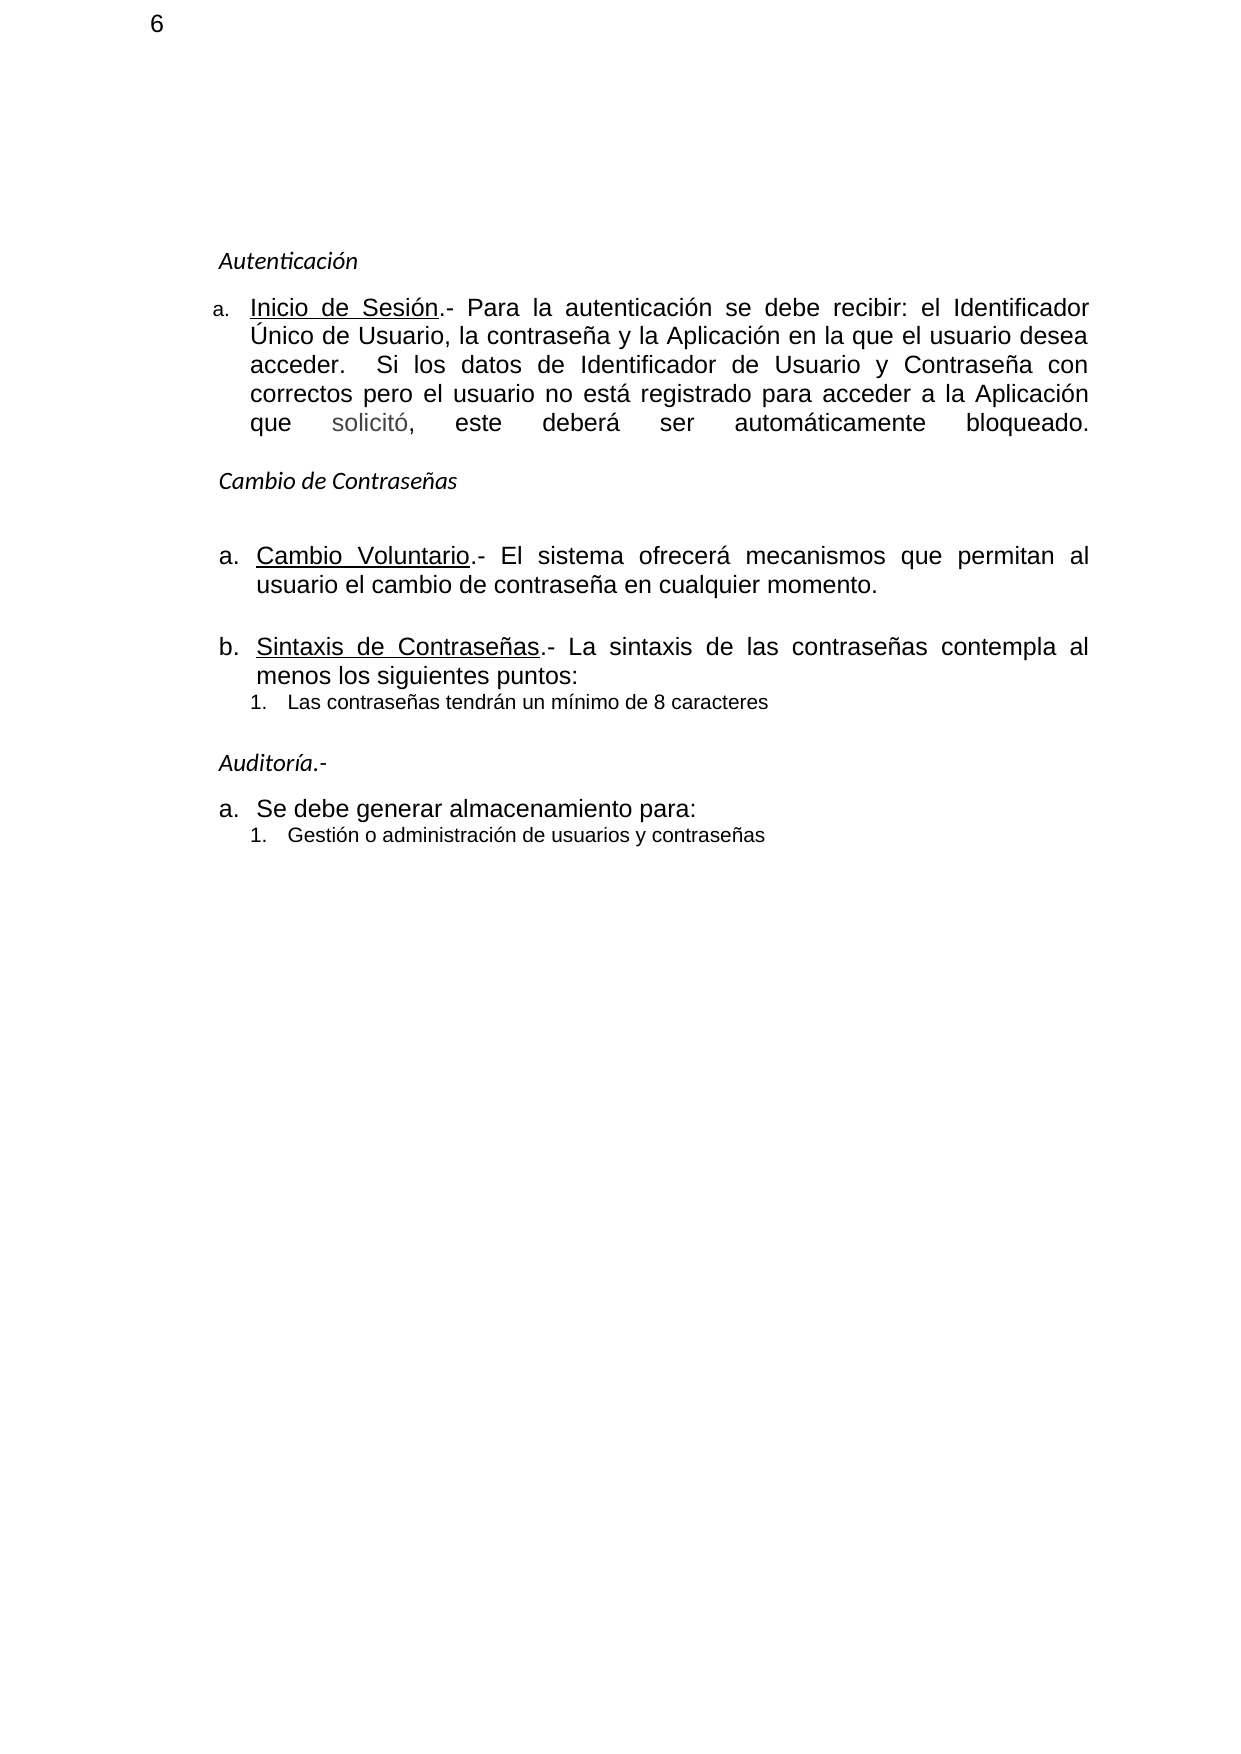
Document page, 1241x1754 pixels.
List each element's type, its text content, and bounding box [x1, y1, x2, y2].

list Sintaxis de Contraseñas.- La sintaxis de las contraseñas contempla al menos los siguientes puntos: [219, 632, 1090, 689]
text Cambio de Contraseñas [219, 465, 1090, 496]
list Se debe generar almacenamiento para: [219, 794, 1090, 823]
list Las contraseñas tendrán un mínimo de 8 caracteres [250, 689, 1090, 713]
text Autenticación [219, 245, 1090, 276]
list Inicio de Sesión.- Para la autenticación se debe recibir: el Identificador Único de Usuario, la contraseña y la Aplicación en la que el usuario desea acceder. Si los datos de Identificador de Usuario y Contraseña con correctos pero el usuario no está registrado para acceder a la Aplicación que solicitó, este deberá ser automáticamente bloqueado. [212, 292, 1090, 465]
list Cambio Voluntario.- El sistema ofrecerá mecanismos que permitan al usuario el cambio de contraseña en cualquier momento. [219, 541, 1090, 599]
list Gestión o administración de usuarios y contraseñas [250, 823, 1090, 847]
text Auditoría.- [219, 747, 1090, 777]
